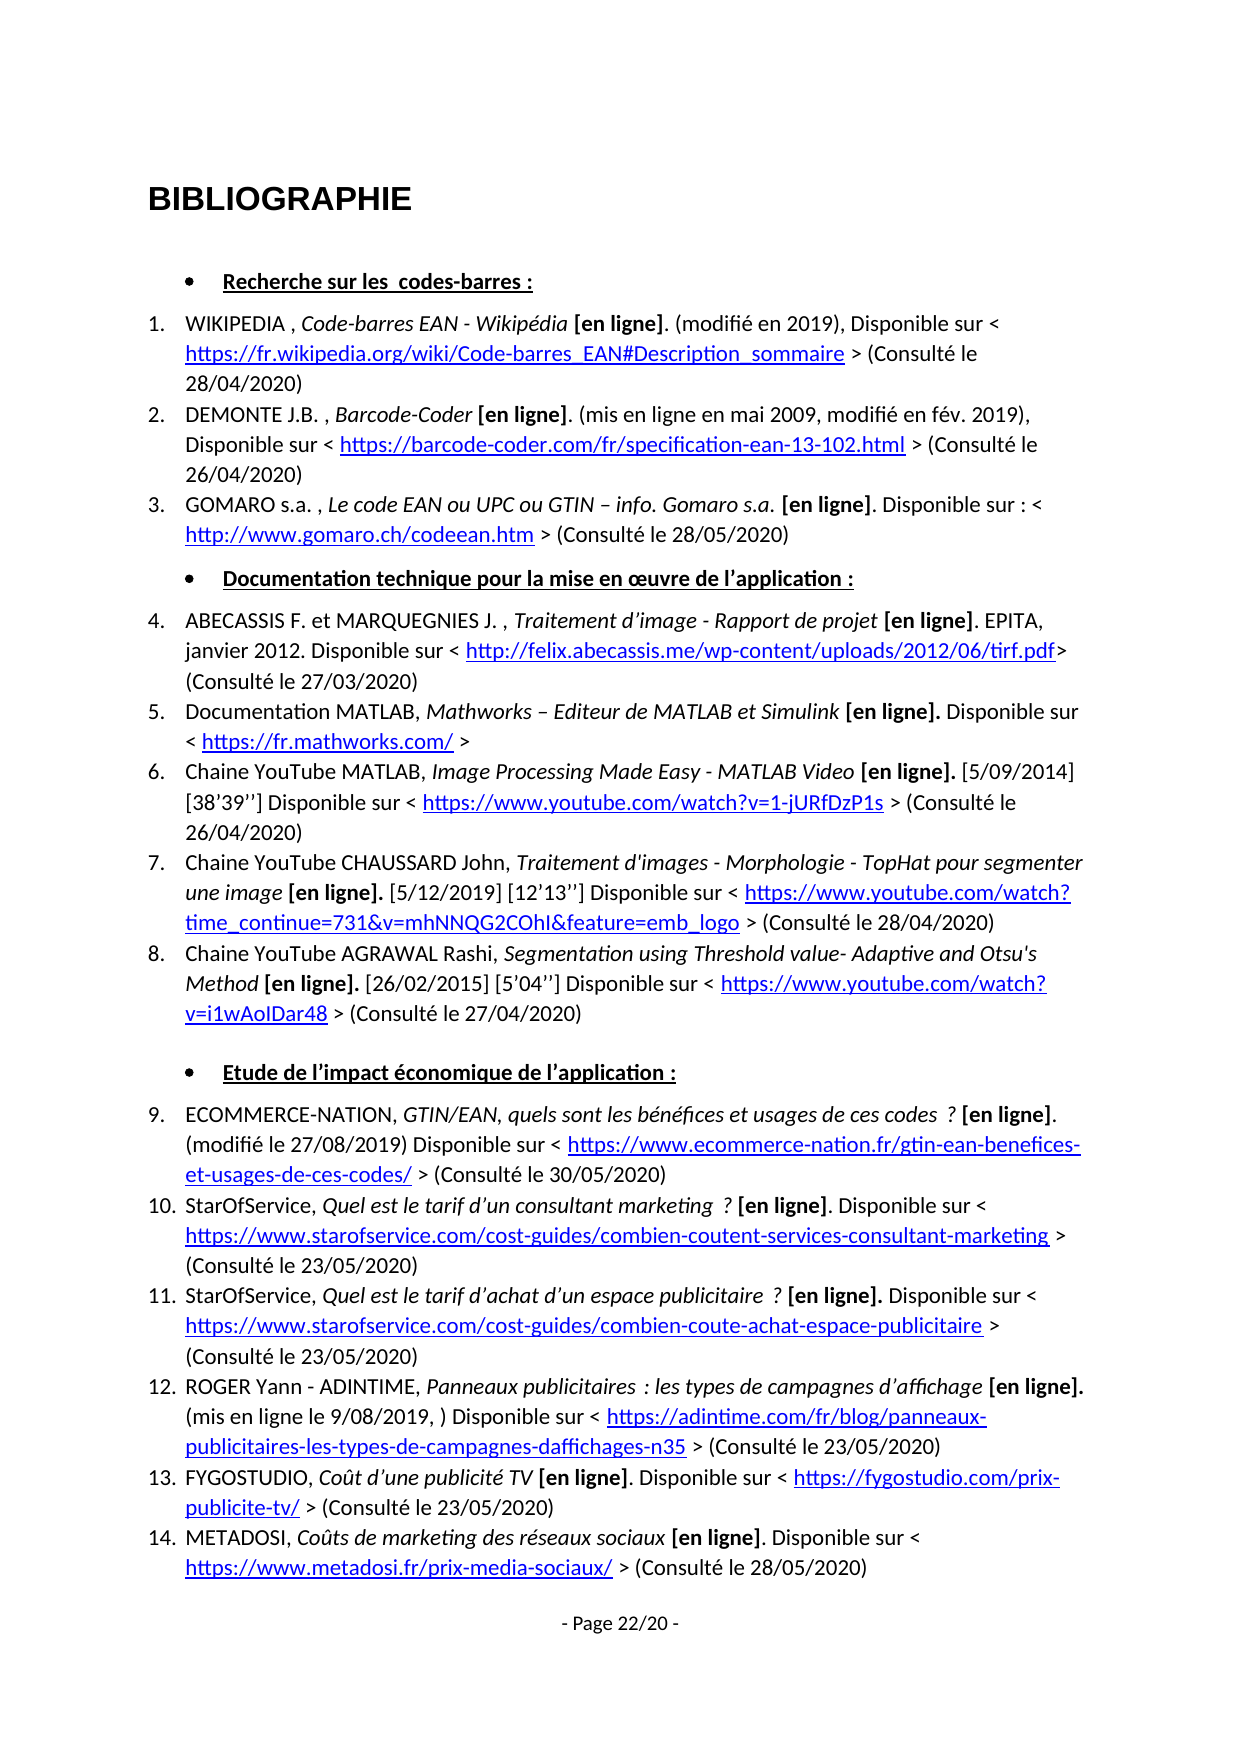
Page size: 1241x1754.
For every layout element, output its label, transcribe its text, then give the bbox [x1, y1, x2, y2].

list Documentation MATLAB, Mathworks – Editeur de MATLAB et Simulink [en ligne]. Disponible sur < https://fr.mathworks.com/ > [148, 697, 1093, 755]
list StarOfService, Quel est le tarif d’un consultant marketing ? [en ligne]. Disponible sur < https://www.starofservice.com/cost-guides/combien-coutent-services-consultant-marketing > (Consulté le 23/05/2020) [148, 1191, 1093, 1279]
list Chaine YouTube AGRAWAL Rashi, Segmentation using Threshold value- Adaptive and Otsu's Method [en ligne]. [26/02/2015] [5’04’’] Disponible sur < https://www.youtube.com/watch?v=i1wAoIDar48 > (Consulté le 27/04/2020) [148, 939, 1093, 1027]
list METADOSI, Coûts de marketing des réseaux sociaux [en ligne]. Disponible sur < https://www.metadosi.fr/prix-media-sociaux/ > (Consulté le 28/05/2020) [148, 1523, 1093, 1581]
list Chaine YouTube CHAUSSARD John, Traitement d'images - Morphologie - TopHat pour segmenter une image [en ligne]. [5/12/2019] [12’13’’] Disponible sur < https://www.youtube.com/watch?time_continue=731&v=mhNNQG2COhI&feature=emb_logo > (Consulté le 28/04/2020) [148, 848, 1093, 937]
list Recherche sur les codes-barres : [185, 267, 1093, 295]
list Etude de l’impact économique de l’application : [185, 1058, 1093, 1086]
list StarOfService, Quel est le tarif d’achat d’un espace publicitaire ? [en ligne]. Disponible sur < https://www.starofservice.com/cost-guides/combien-coute-achat-espace-publicitaire > (Consulté le 23/05/2020) [148, 1281, 1093, 1370]
list WIKIPEDIA , Code-barres EAN - Wikipédia [en ligne]. (modifié en 2019), Disponible sur < https://fr.wikipedia.org/wiki/Code-barres_EAN#Description_sommaire > (Consulté le 28/04/2020) [148, 309, 1093, 398]
list Documentation technique pour la mise en œuvre de l’application : [185, 564, 1093, 592]
list ECOMMERCE-NATION, GTIN/EAN, quels sont les bénéfices et usages de ces codes ? [en ligne]. (modifié le 27/08/2019) Disponible sur < https://www.ecommerce-nation.fr/gtin-ean-benefices-et-usages-de-ces-codes/ > (Consulté le 30/05/2020) [148, 1100, 1093, 1189]
list GOMARO s.a. , Le code EAN ou UPC ou GTIN – info. Gomaro s.a. [en ligne]. Disponible sur : < http://www.gomaro.ch/codeean.htm > (Consulté le 28/05/2020) [148, 490, 1093, 549]
list BIBLIOGRAPHIE [148, 179, 1093, 217]
list FYGOSTUDIO, Coût d’une publicité TV [en ligne]. Disponible sur < https://fygostudio.com/prix-publicite-tv/ > (Consulté le 23/05/2020) [148, 1463, 1093, 1521]
list ROGER Yann - ADINTIME, Panneaux publicitaires : les types de campagnes d’affichage [en ligne]. (mis en ligne le 9/08/2019, ) Disponible sur < https://adintime.com/fr/blog/panneaux-publicitaires-les-types-de-campagnes-daffichages-n35 > (Consulté le 23/05/2020) [148, 1372, 1093, 1461]
list Chaine YouTube MATLAB, Image Processing Made Easy - MATLAB Video [en ligne]. [5/09/2014] [38’39’’] Disponible sur < https://www.youtube.com/watch?v=1-jURfDzP1s > (Consulté le 26/04/2020) [148, 757, 1093, 846]
list DEMONTE J.B. , Barcode-Coder [en ligne]. (mis en ligne en mai 2009, modifié en fév. 2019), Disponible sur < https://barcode-coder.com/fr/specification-ean-13-102.html > (Consulté le 26/04/2020) [148, 400, 1093, 488]
list ABECASSIS F. et MARQUEGNIES J. , Traitement d’image - Rapport de projet [en ligne]. EPITA, janvier 2012. Disponible sur < http://felix.abecassis.me/wp-content/uploads/2012/06/tirf.pdf> (Consulté le 27/03/2020) [148, 606, 1093, 695]
